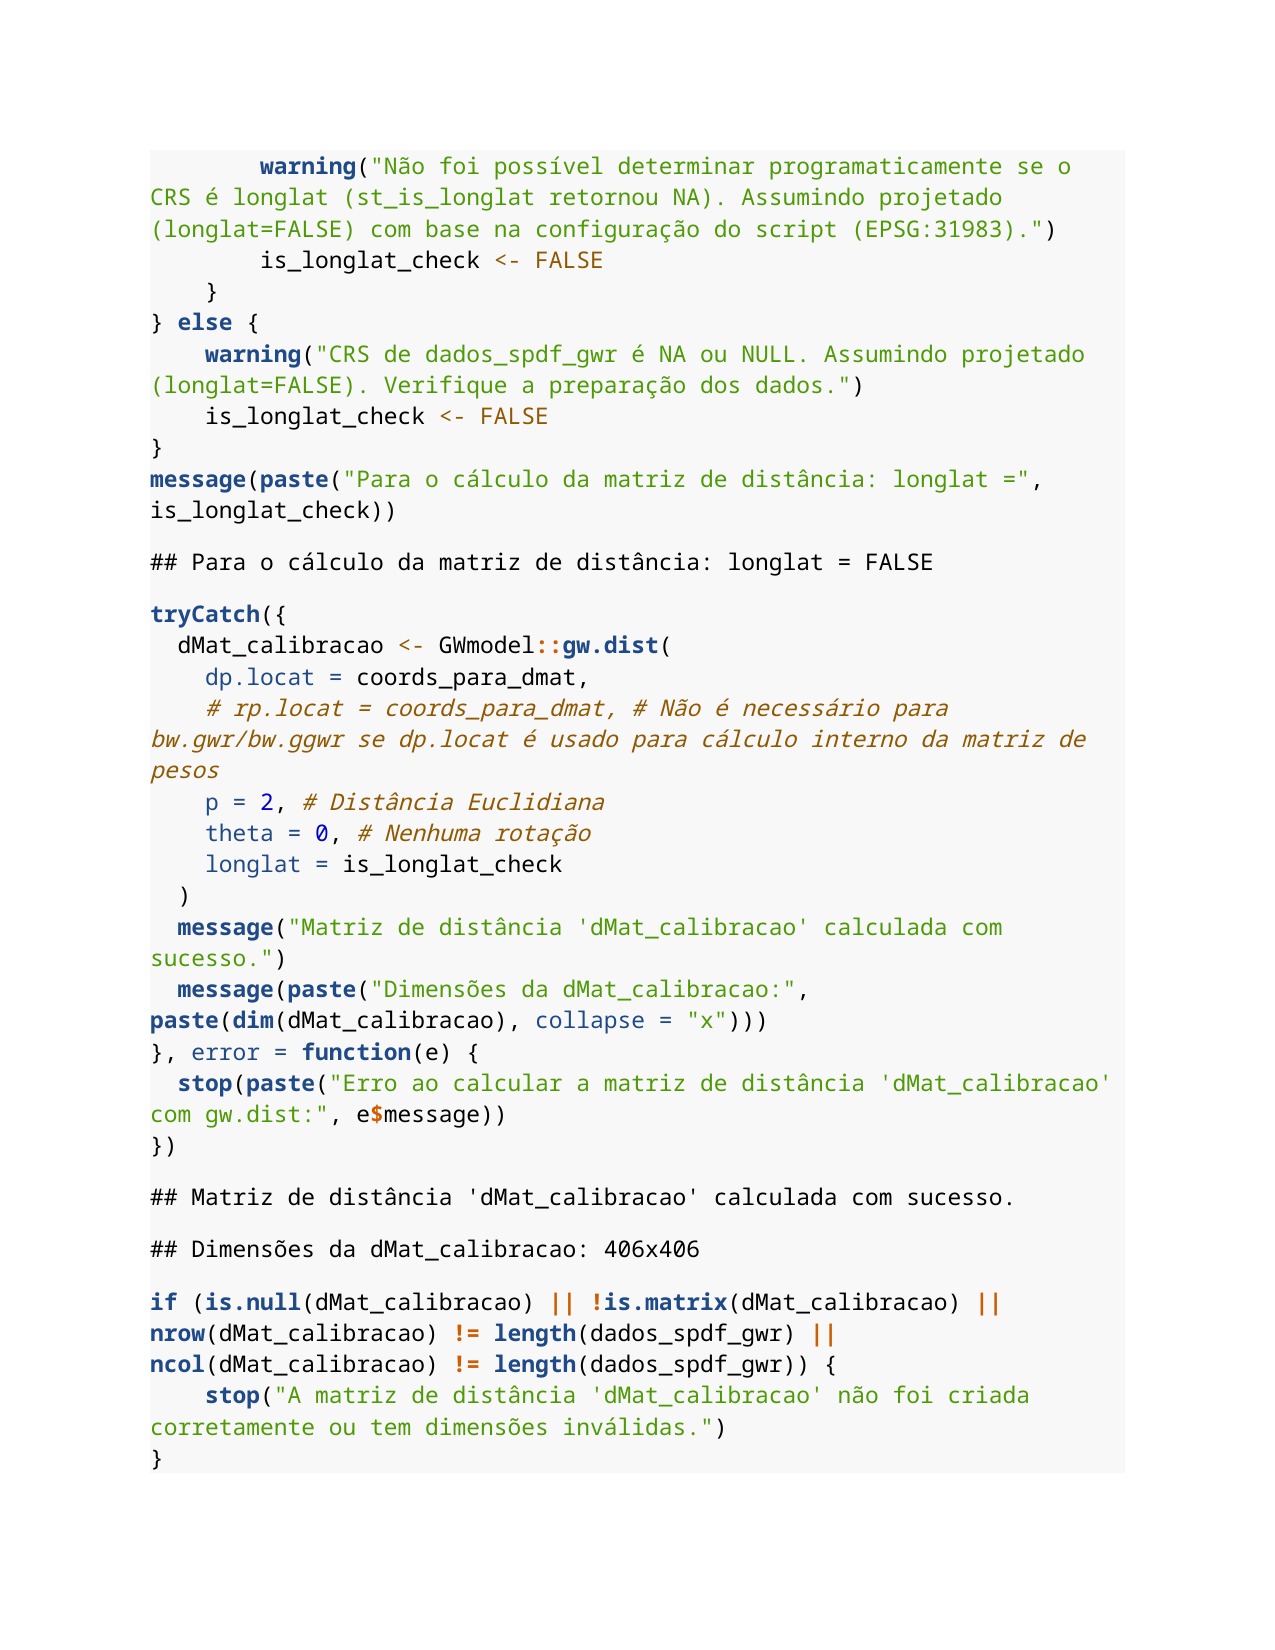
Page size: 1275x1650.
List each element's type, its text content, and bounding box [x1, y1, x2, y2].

text ## Para o cálculo da matriz de distância: longlat = FALSE [150, 546, 1125, 577]
text ## Dimensões da dMat_calibracao: 406x406 [150, 1233, 1125, 1264]
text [150, 150, 1125, 525]
text tryCatch({ dMat_calibracao <- GWmodel::gw.dist( dp.locat = coords_para_dmat, # rp.locat = coords_para_dmat, # Não é necessário para bw.gwr/bw.ggwr se dp.locat é usado para cálculo interno da matriz de pesos p = 2, # Distância Euclidiana theta = 0, # Nenhuma rotação longlat = is_longlat_check ) message("Matriz de distância 'dMat_calibracao' calculada com sucesso.") message(paste("Dimensões da dMat_calibracao:", paste(dim(dMat_calibracao), collapse = "x"))) }, error = function(e) { stop(paste("Erro ao calcular a matriz de distância 'dMat_calibracao' com gw.dist:", e$message)) }) [177, 598, 1125, 1160]
text ## Matriz de distância 'dMat_calibracao' calculada com sucesso. [150, 1181, 1125, 1212]
